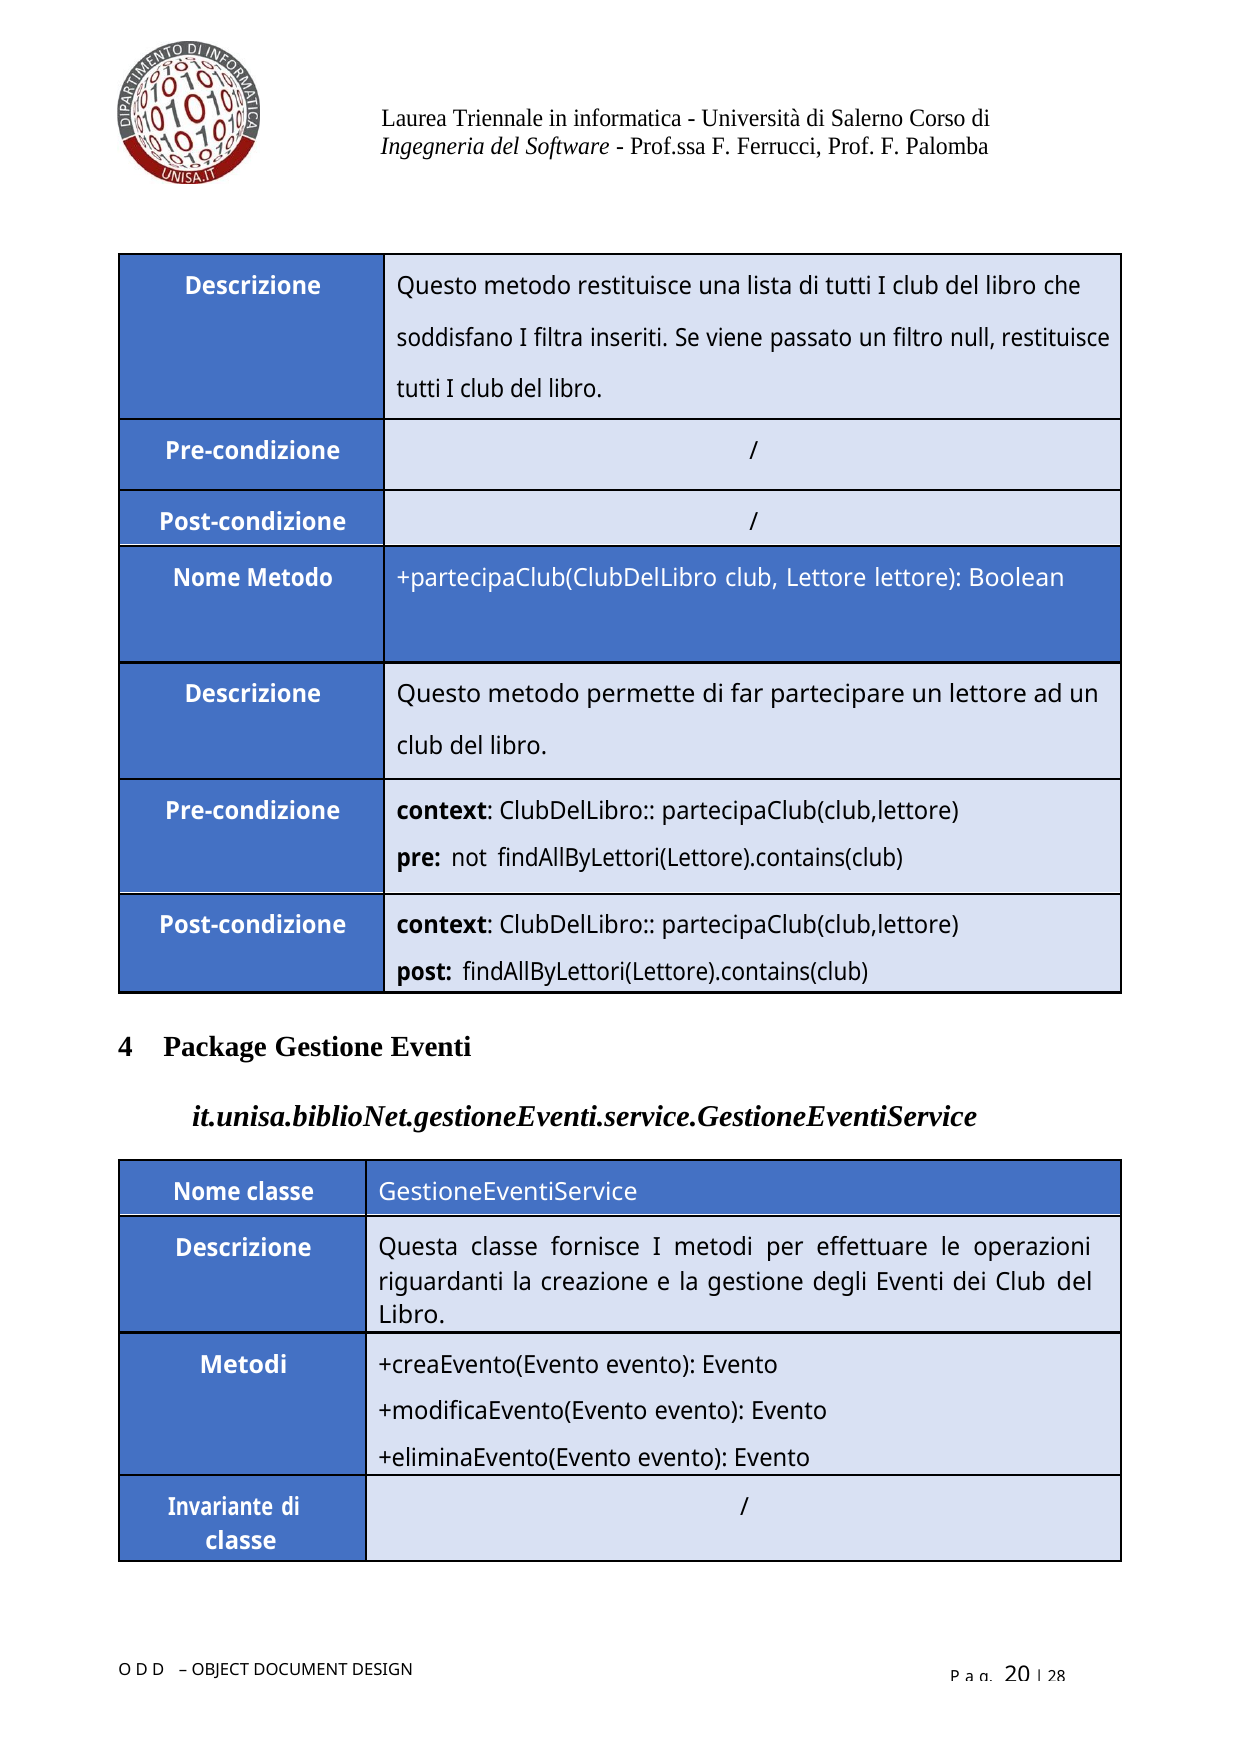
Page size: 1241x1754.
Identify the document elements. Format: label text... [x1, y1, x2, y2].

table_cell Post-condizione [120, 895, 383, 991]
table_cell Pre-condizione [120, 780, 383, 892]
table_header Nome classe [120, 1161, 365, 1214]
table_cell / [367, 1476, 1120, 1560]
table_header Questo metodo restituisce una lista di tutti I club del libro che soddisfano I filtra inseriti. Se viene passato un filtro null, restituisce tutti I club del libro. [385, 255, 1120, 418]
picture [117, 41, 260, 184]
table_cell Invariante di classe [120, 1476, 365, 1560]
table_cell Questa classe fornisce I metodi per effettuare le operazioni riguardanti la creazione e la gestione degli Eventi dei Club del Libro. [367, 1217, 1120, 1331]
table_cell Descrizione [120, 1217, 365, 1331]
table_cell / [385, 420, 1120, 489]
table_cell Descrizione [120, 664, 383, 778]
table_cell Pre-condizione [120, 420, 383, 489]
table_cell +partecipaClub(ClubDelLibro club, Lettore lettore): Boolean [385, 547, 1120, 661]
table_cell Metodi [120, 1334, 365, 1474]
table_header GestioneEventiService [367, 1161, 1120, 1214]
subtitle it.unisa.biblioNet.gestioneEventi.service.GestioneEventiService [192, 1098, 1232, 1133]
table_cell +creaEvento(Evento evento): Evento +modificaEvento(Evento evento): Evento +eliminaEvento(Evento evento): Evento [367, 1334, 1120, 1474]
table_cell Nome Metodo [120, 547, 383, 661]
table_cell Post-condizione [120, 491, 383, 544]
table_cell context: ClubDelLibro:: partecipaClub(club,lettore) pre: not findAllByLettori(Lettore).contains(club) [385, 780, 1120, 892]
table_cell / [385, 491, 1120, 544]
table_cell context: ClubDelLibro:: partecipaClub(club,lettore) post: findAllByLettori(Lettore).contains(club) [385, 895, 1120, 991]
table_header Descrizione [120, 255, 383, 418]
table_cell Questo metodo permette di far partecipare un lettore ad un club del libro. [385, 664, 1120, 778]
subtitle Package Gestione Eventi [118, 1029, 1232, 1062]
